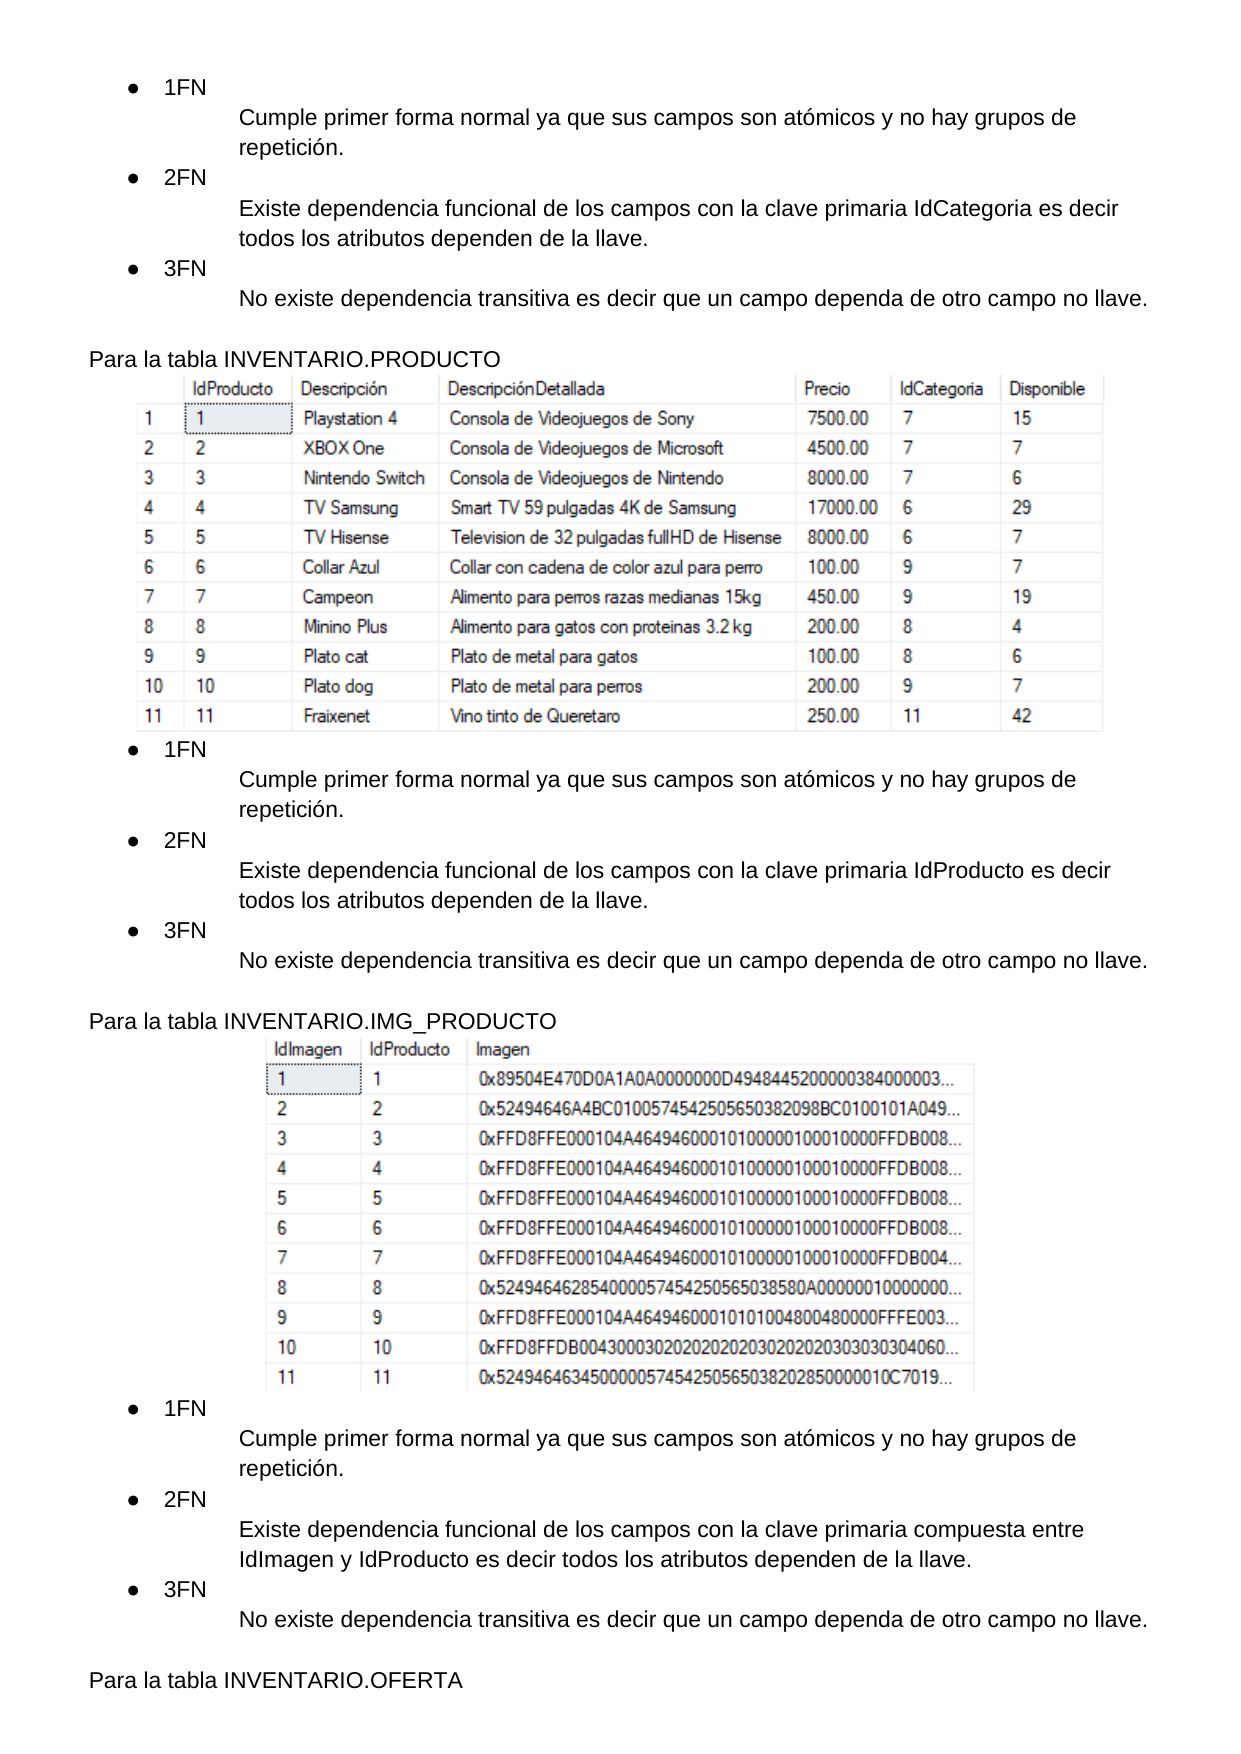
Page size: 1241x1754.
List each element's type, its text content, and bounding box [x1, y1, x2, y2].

text Para la tabla INVENTARIO.OFERTA [88, 1667, 1152, 1693]
text Cumple primer forma normal ya que sus campos son atómicos y no hay grupos de repetición. [238, 104, 1152, 161]
text Existe dependencia funcional de los campos con la clave primaria compuesta entre IdImagen y IdProducto es decir todos los atributos dependen de la llave. [238, 1516, 1152, 1572]
list 3FN [126, 1576, 1152, 1603]
picture [135, 375, 1105, 732]
list 1FN [126, 736, 1152, 762]
picture [265, 1038, 975, 1392]
text No existe dependencia transitiva es decir que un campo dependa de otro campo no llave. [238, 1606, 1152, 1633]
list 1FN [126, 74, 1152, 100]
text No existe dependencia transitiva es decir que un campo dependa de otro campo no llave. [238, 285, 1152, 312]
text No existe dependencia transitiva es decir que un campo dependa de otro campo no llave. [238, 947, 1152, 974]
text Existe dependencia funcional de los campos con la clave primaria IdProducto es decir todos los atributos dependen de la llave. [238, 857, 1152, 913]
list 3FN [126, 255, 1152, 281]
text Para la tabla INVENTARIO.IMG_PRODUCTO [88, 1008, 1152, 1034]
list 2FN [126, 827, 1152, 853]
text Para la tabla INVENTARIO.PRODUCTO [88, 346, 1152, 372]
text Existe dependencia funcional de los campos con la clave primaria IdCategoria es decir todos los atributos dependen de la llave. [238, 194, 1152, 251]
list 2FN [126, 1486, 1152, 1512]
list 2FN [126, 164, 1152, 191]
text Cumple primer forma normal ya que sus campos son atómicos y no hay grupos de repetición. [238, 1425, 1152, 1482]
list 1FN [126, 1395, 1152, 1421]
list 3FN [126, 917, 1152, 943]
text Cumple primer forma normal ya que sus campos son atómicos y no hay grupos de repetición. [238, 766, 1152, 823]
